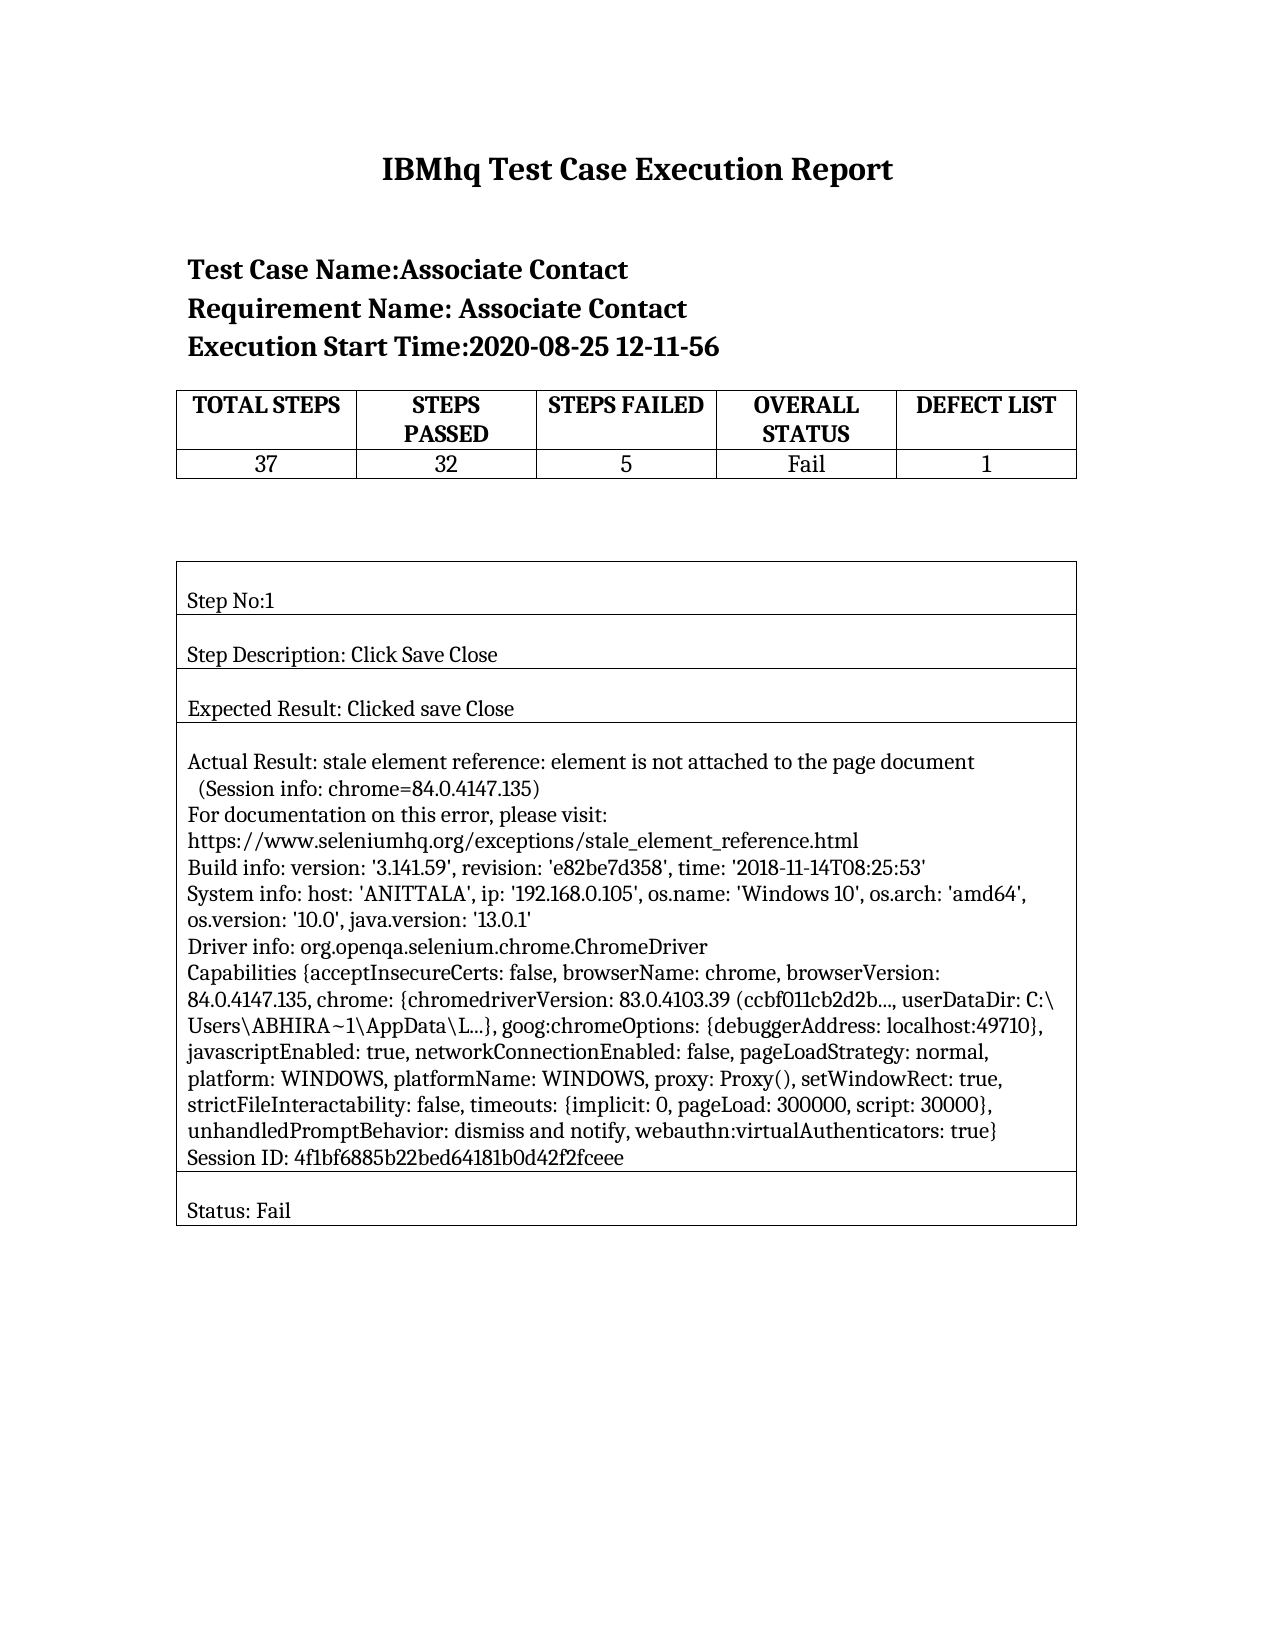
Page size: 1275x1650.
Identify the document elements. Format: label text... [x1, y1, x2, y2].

table_header Step No:1 [177, 562, 1076, 614]
table_header STEPS PASSED [357, 391, 536, 448]
text IBMhq Test Case Execution Report [187, 150, 1087, 188]
table_cell Expected Result: Clicked save Close [177, 669, 1076, 722]
table_cell 5 [537, 450, 716, 478]
table_cell Actual Result: stale element reference: element is not attached to the page document (Session info: chrome=84.0.4147.135) For documentation on this error, please visit: https://www.seleniumhq.org/exceptions/stale_element_reference.html Build info: version: '3.141.59', revision: 'e82be7d358', time: '2018-11-14T08:25:53' System info: host: 'ANITTALA', ip: '192.168.0.105', os.name: 'Windows 10', os.arch: 'amd64', os.version: '10.0', java.version: '13.0.1' Driver info: org.openqa.selenium.chrome.ChromeDriver Capabilities {acceptInsecureCerts: false, browserName: chrome, browserVersion: 84.0.4147.135, chrome: {chromedriverVersion: 83.0.4103.39 (ccbf011cb2d2b..., userDataDir: C:\Users\ABHIRA~1\AppData\L...}, goog:chromeOptions: {debuggerAddress: localhost:49710}, javascriptEnabled: true, networkConnectionEnabled: false, pageLoadStrategy: normal, platform: WINDOWS, platformName: WINDOWS, proxy: Proxy(), setWindowRect: true, strictFileInteractability: false, timeouts: {implicit: 0, pageLoad: 300000, script: 30000}, unhandledPromptBehavior: dismiss and notify, webauthn:virtualAuthenticators: true} Session ID: 4f1bf6885b22bed64181b0d42f2fceee [177, 723, 1076, 1171]
table_cell Fail [717, 450, 896, 478]
table_cell 37 [177, 450, 356, 478]
table_cell 1 [897, 450, 1076, 478]
table_header DEFECT LIST [897, 391, 1076, 448]
table_cell Status: Fail [177, 1172, 1076, 1224]
text Test Case Name:Associate Contact Requirement Name: Associate Contact Execution Start Time:2020-08-25 12-11-56 [187, 215, 1087, 364]
table_cell Step Description: Click Save Close [177, 615, 1076, 668]
table_header STEPS FAILED [537, 391, 716, 448]
table_header TOTAL STEPS [177, 391, 356, 448]
table_cell 32 [357, 450, 536, 478]
table_header OVERALL STATUS [717, 391, 896, 448]
